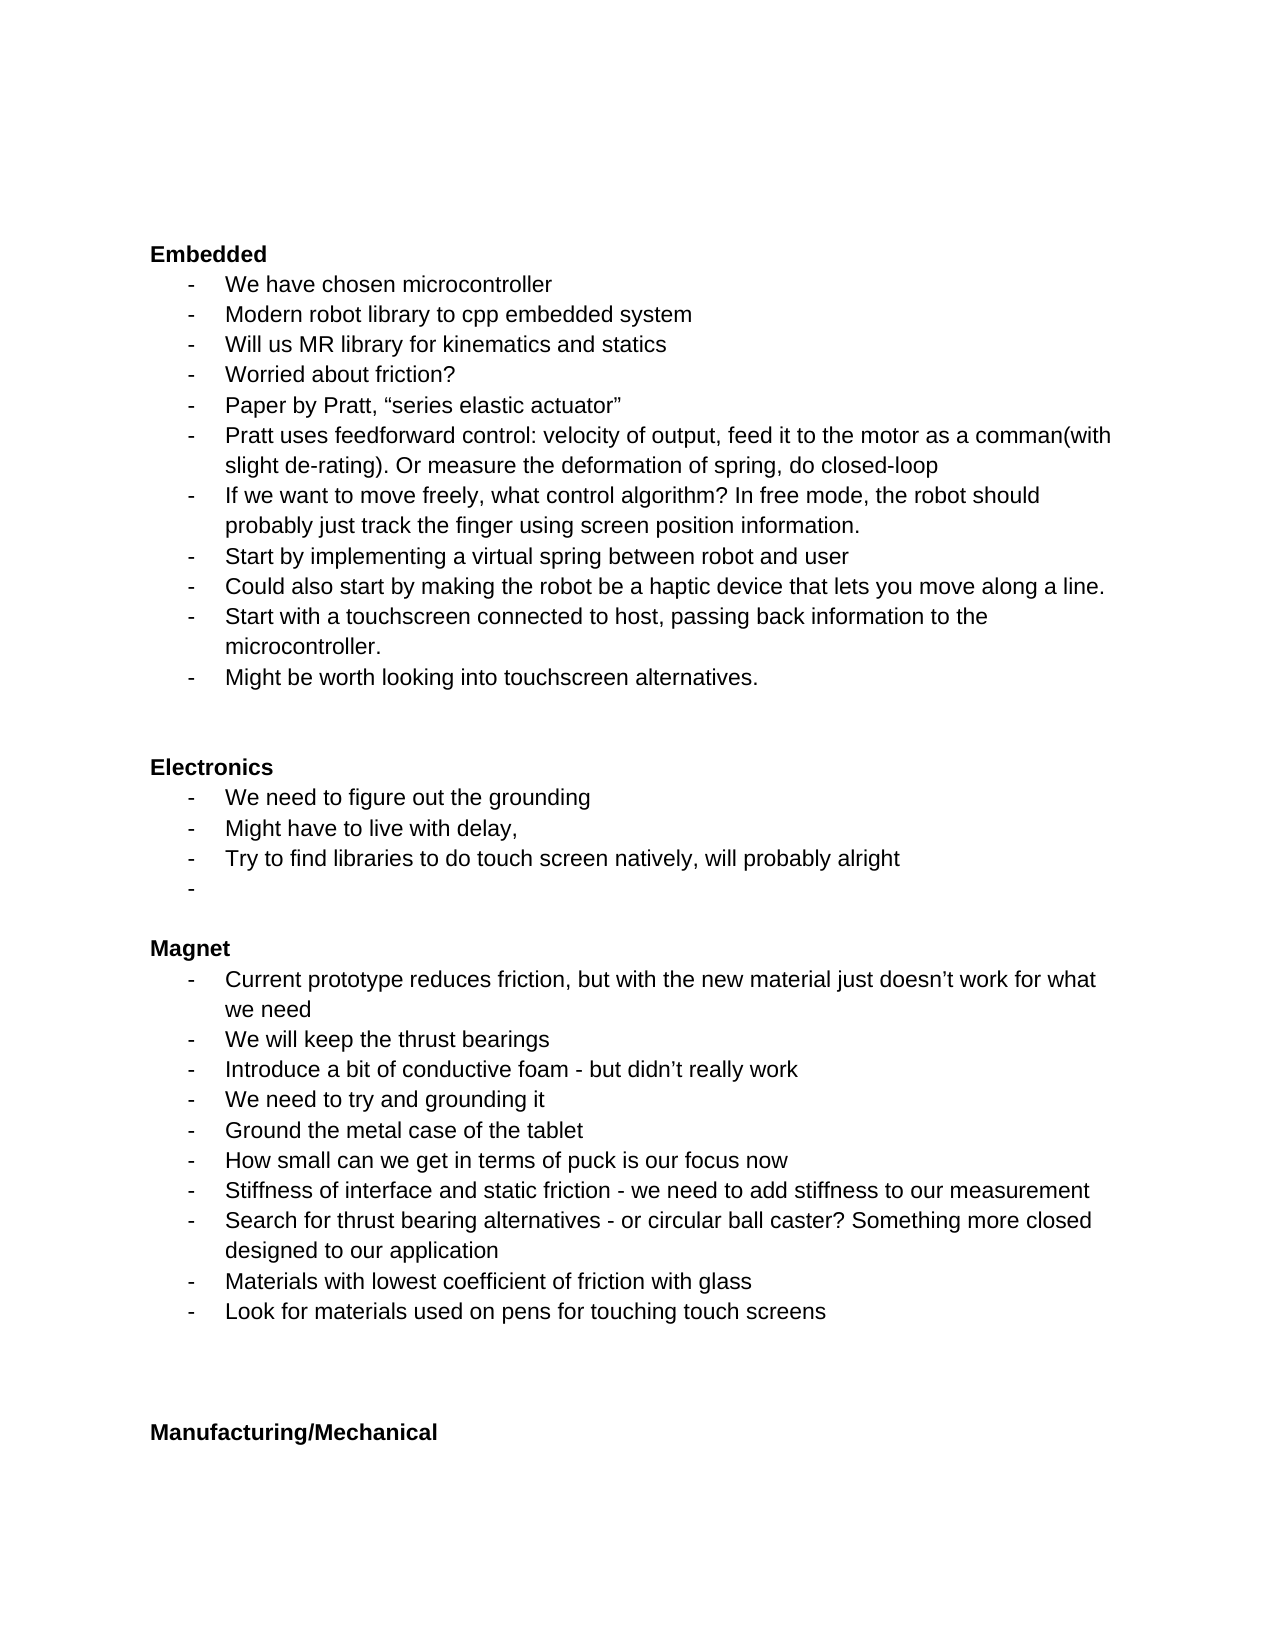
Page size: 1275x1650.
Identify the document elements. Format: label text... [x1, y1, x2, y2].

list Might be worth looking into touchscreen alternatives. [187, 663, 1125, 690]
list Stiffness of interface and static friction - we need to add stiffness to our measurement [187, 1177, 1125, 1203]
list Modern robot library to cpp embedded system [187, 301, 1125, 327]
list If we want to move freely, what control algorithm? In free mode, the robot should probably just track the finger using screen position information. [187, 482, 1125, 539]
list Look for materials used on pens for touching touch screens [187, 1298, 1125, 1324]
text Electronics [150, 754, 1125, 781]
text Manufacturing/Mechanical [150, 1419, 1125, 1445]
list How small can we get in terms of puck is our focus now [187, 1147, 1125, 1173]
list We have chosen microcontroller [187, 271, 1125, 297]
list Search for thrust bearing alternatives - or circular ball caster? Something more closed designed to our application [187, 1207, 1125, 1264]
list Try to find libraries to do touch screen natively, will probably alright [187, 845, 1125, 871]
text Embedded [150, 241, 1125, 267]
list Worried about friction? [187, 361, 1125, 388]
list Could also start by making the robot be a haptic device that lets you move along a line. [187, 573, 1125, 599]
list Will us MR library for kinematics and statics [187, 331, 1125, 358]
list Pratt uses feedforward control: velocity of output, feed it to the motor as a comman(with slight de-rating). Or measure the deformation of spring, do closed-loop [187, 422, 1125, 478]
list Materials with lowest coefficient of friction with glass [187, 1268, 1125, 1294]
list Ground the metal case of the tablet [187, 1117, 1125, 1143]
list Might have to live with delay, [187, 814, 1125, 841]
list Paper by Pratt, “series elastic actuator” [187, 392, 1125, 418]
list Introduce a bit of conductive foam - but didn’t really work [187, 1056, 1125, 1083]
list We need to try and grounding it [187, 1086, 1125, 1113]
list We will keep the thrust bearings [187, 1026, 1125, 1052]
text Magnet [150, 935, 1125, 962]
list Current prototype reduces friction, but with the new material just doesn’t work for what we need [187, 966, 1125, 1022]
list Start by implementing a virtual spring between robot and user [187, 543, 1125, 569]
list We need to figure out the grounding [187, 784, 1125, 811]
list Start with a touchscreen connected to host, passing back information to the microcontroller. [187, 603, 1125, 660]
